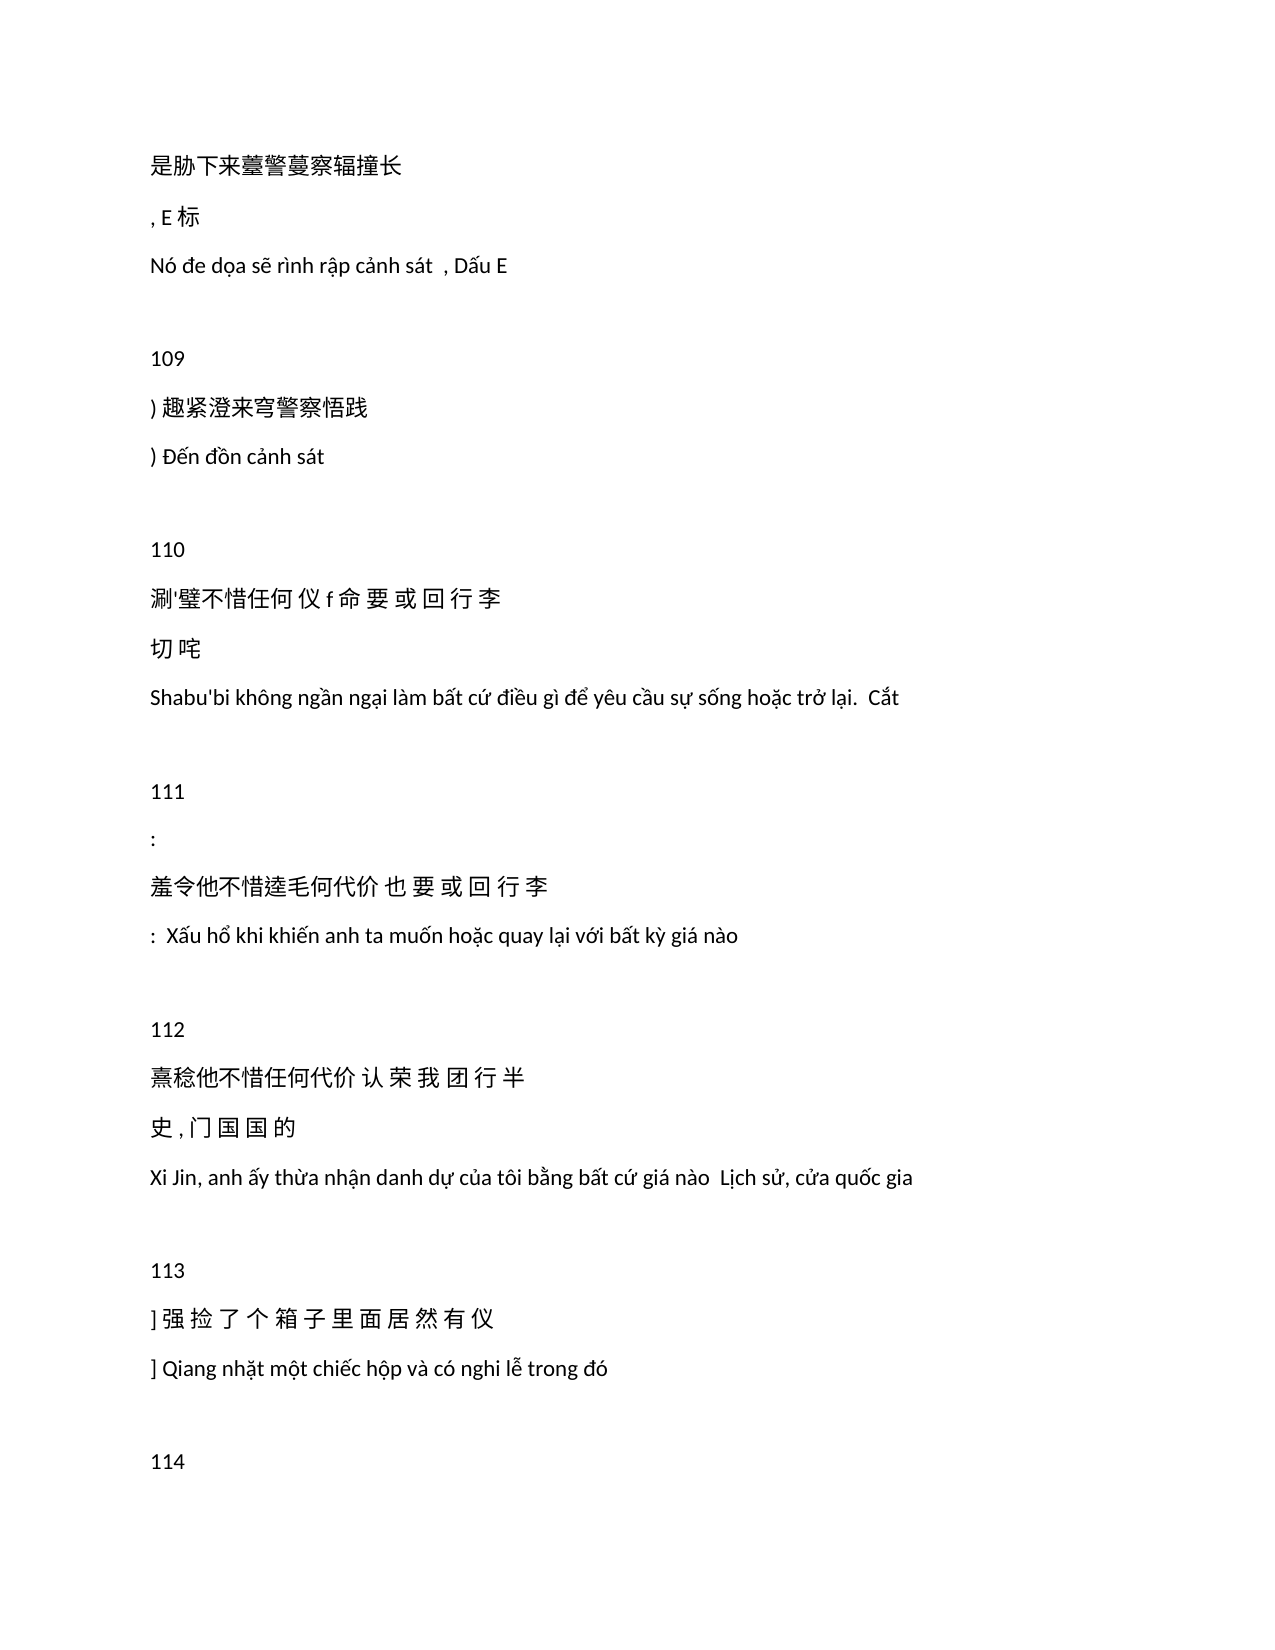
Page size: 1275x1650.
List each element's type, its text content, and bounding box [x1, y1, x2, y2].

text Nó đe dọa sẽ rình rập cảnh sát , Dấu E [150, 251, 1125, 279]
text 是胁下来薹警蔓察辐撞长 [150, 150, 1125, 181]
text 切 咤 [150, 633, 1125, 664]
text Xi Jin, anh ấy thừa nhận danh dự của tôi bằng bất cứ giá nào Lịch sử, cửa quốc gia [150, 1163, 1125, 1191]
text 涮'璧不惜任何 仪 f 命 要 或 回 行 李 [150, 582, 1125, 614]
text 109 [150, 344, 1125, 373]
text Shabu'bi không ngần ngại làm bất cứ điều gì để yêu cầu sự sống hoặc trở lại. Cắt [150, 683, 1125, 711]
text ] Qiang nhặt một chiếc hộp và có nghi lễ trong đó [150, 1354, 1125, 1382]
text : [150, 824, 1125, 852]
text 110 [150, 536, 1125, 564]
text 112 [150, 1015, 1125, 1043]
text 史 , 门 国 国 的 [150, 1112, 1125, 1143]
text 111 [150, 777, 1125, 805]
text ] 强 捡 了 个 箱 子 里 面 居 然 有 仪 [150, 1303, 1125, 1334]
text 熹稔他不惜任何代价 认 荣 我 团 行 半 [150, 1062, 1125, 1093]
text 羞令他不惜逵毛何代价 也 要 或 回 行 李 [150, 871, 1125, 902]
text , E 标 [150, 200, 1125, 232]
text : Xấu hổ khi khiến anh ta muốn hoặc quay lại với bất kỳ giá nào [150, 921, 1125, 949]
text ) 趣紧澄来穹警察悟践 [150, 391, 1125, 423]
text ) Đến đồn cảnh sát [150, 442, 1125, 470]
text 114 [150, 1447, 1125, 1476]
text 113 [150, 1256, 1125, 1284]
